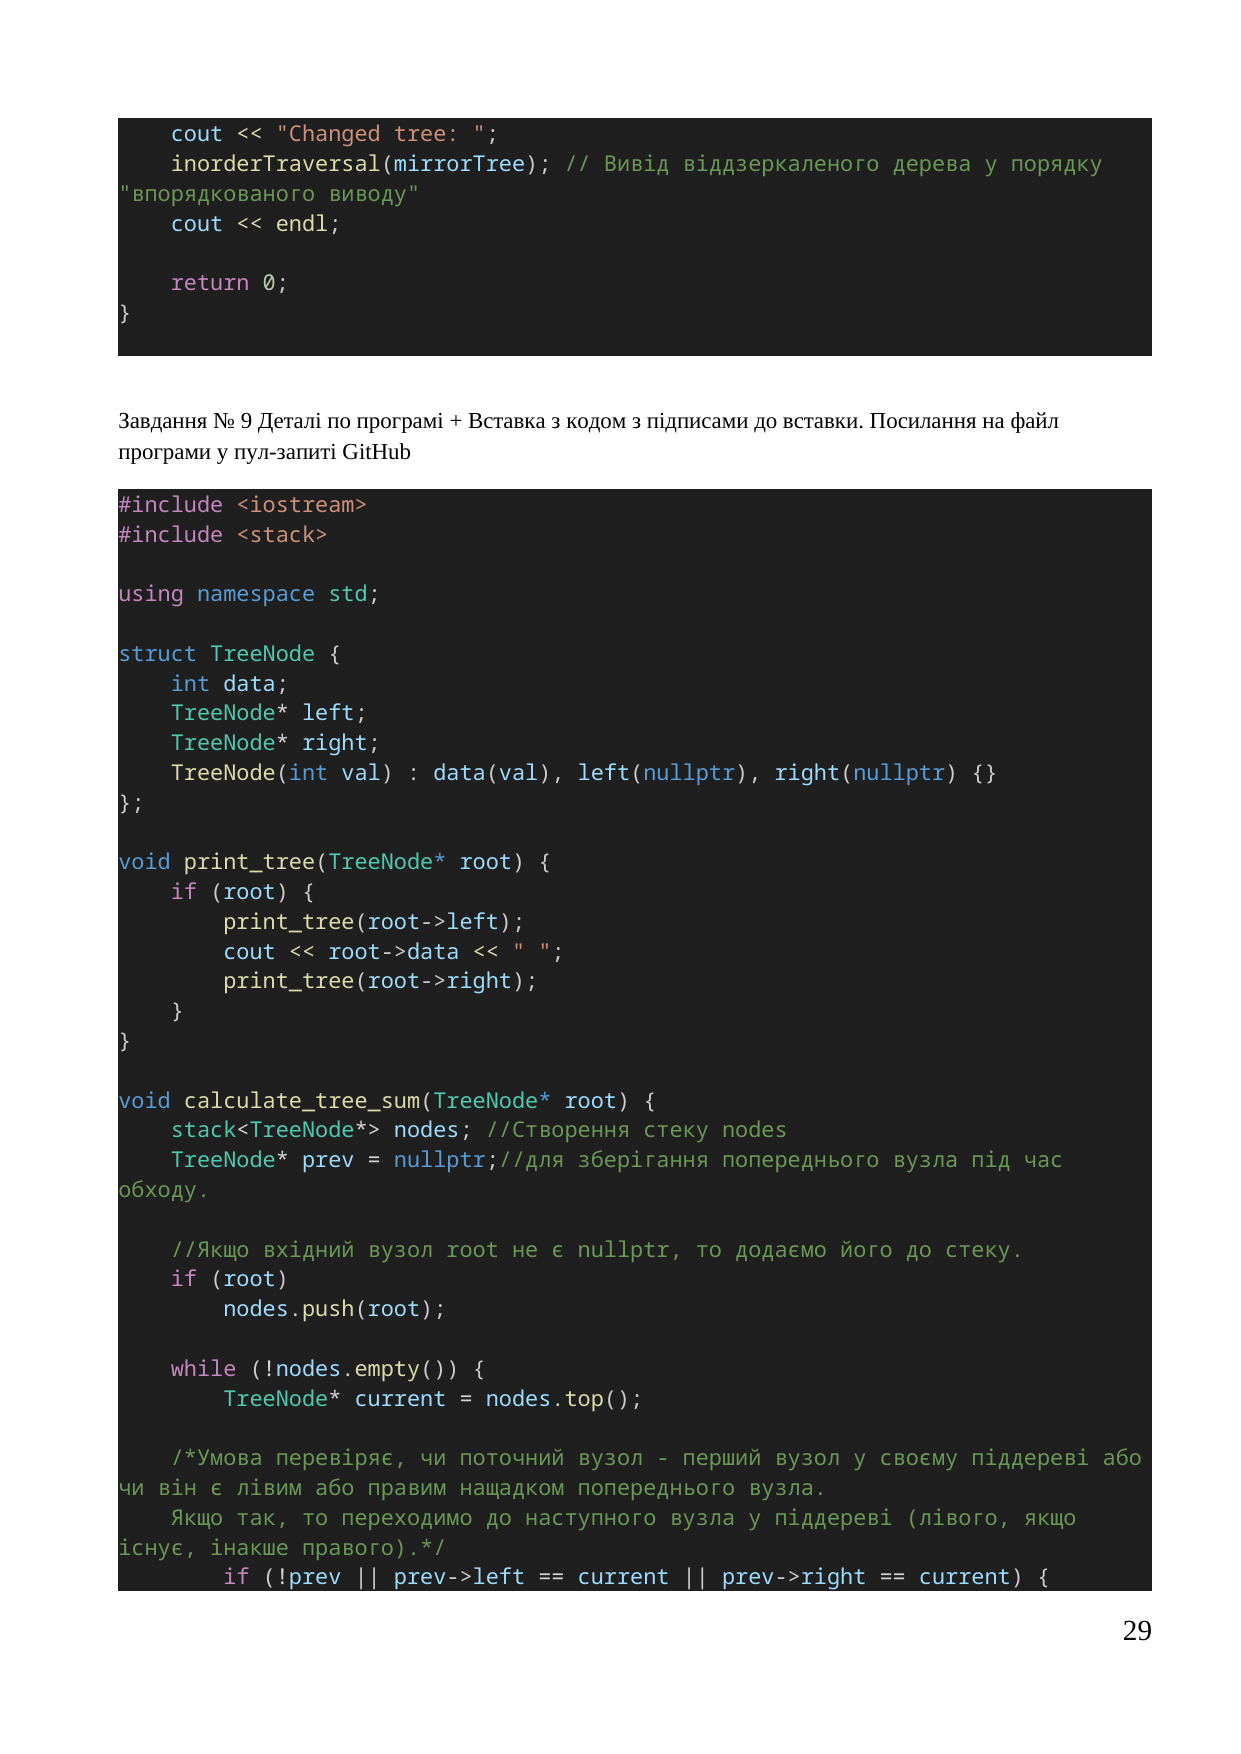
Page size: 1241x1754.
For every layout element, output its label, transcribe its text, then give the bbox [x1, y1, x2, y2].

text #include <iostream> [118, 489, 1152, 518]
text TreeNode(int val) : data(val), left(nullptr), right(nullptr) {} [118, 757, 1152, 787]
text print_tree(root->right); [118, 965, 1152, 995]
text //Якщо вхідний вузол root не є nullptr, то додаємо його до стеку. [118, 1233, 1152, 1263]
text if (root) { [118, 876, 1152, 906]
text if (root) [118, 1263, 1152, 1293]
text cout << "Changed tree: "; [118, 118, 1152, 148]
text cout << root->data << " "; [118, 936, 1152, 965]
text void calculate_tree_sum(TreeNode* root) { [118, 1084, 1152, 1114]
text print_tree(root->left); [118, 906, 1152, 936]
text struct TreeNode { [118, 638, 1152, 667]
text TreeNode* current = nodes.top(); [118, 1382, 1152, 1412]
text TreeNode* right; [118, 727, 1152, 757]
text }; [118, 787, 1152, 816]
text cout << endl; [118, 207, 1152, 237]
text inorderTraversal(mirrorTree); // Вивід віддзеркаленого дерева у порядку "впорядкованого виводу" [118, 148, 1152, 207]
text void print_tree(TreeNode* root) { [118, 846, 1152, 876]
text TreeNode* prev = nullptr;//для зберігання попереднього вузла під час обходу. [118, 1144, 1152, 1204]
text TreeNode* left; [118, 697, 1152, 727]
text int data; [118, 667, 1152, 697]
text Якщо так, то переходимо до наступного вузла у піддереві (лівого, якщо існує, інакше правого).*/ [118, 1502, 1152, 1561]
text } [118, 995, 1152, 1025]
text return 0; [118, 267, 1152, 297]
text #include <stack> [118, 518, 1152, 548]
text while (!nodes.empty()) { [118, 1353, 1152, 1382]
text /*Умова перевіряє, чи поточний вузол - перший вузол у своєму піддереві або чи він є лівим або правим нащадком попереднього вузла. [118, 1442, 1152, 1502]
text Завдання № 9 Деталі по програмі + Вставка з кодом з підписами до вставки. Посилання на файл програми у пул-запиті GitHub [118, 407, 1152, 464]
text } [118, 1025, 1152, 1055]
text if (!prev || prev->left == current || prev->right == current) { [118, 1561, 1152, 1591]
text } [118, 297, 1152, 327]
text using namespace std; [118, 578, 1152, 608]
text stack<TreeNode*> nodes; //Створення стеку nodes [118, 1114, 1152, 1144]
text nodes.push(root); [118, 1293, 1152, 1323]
